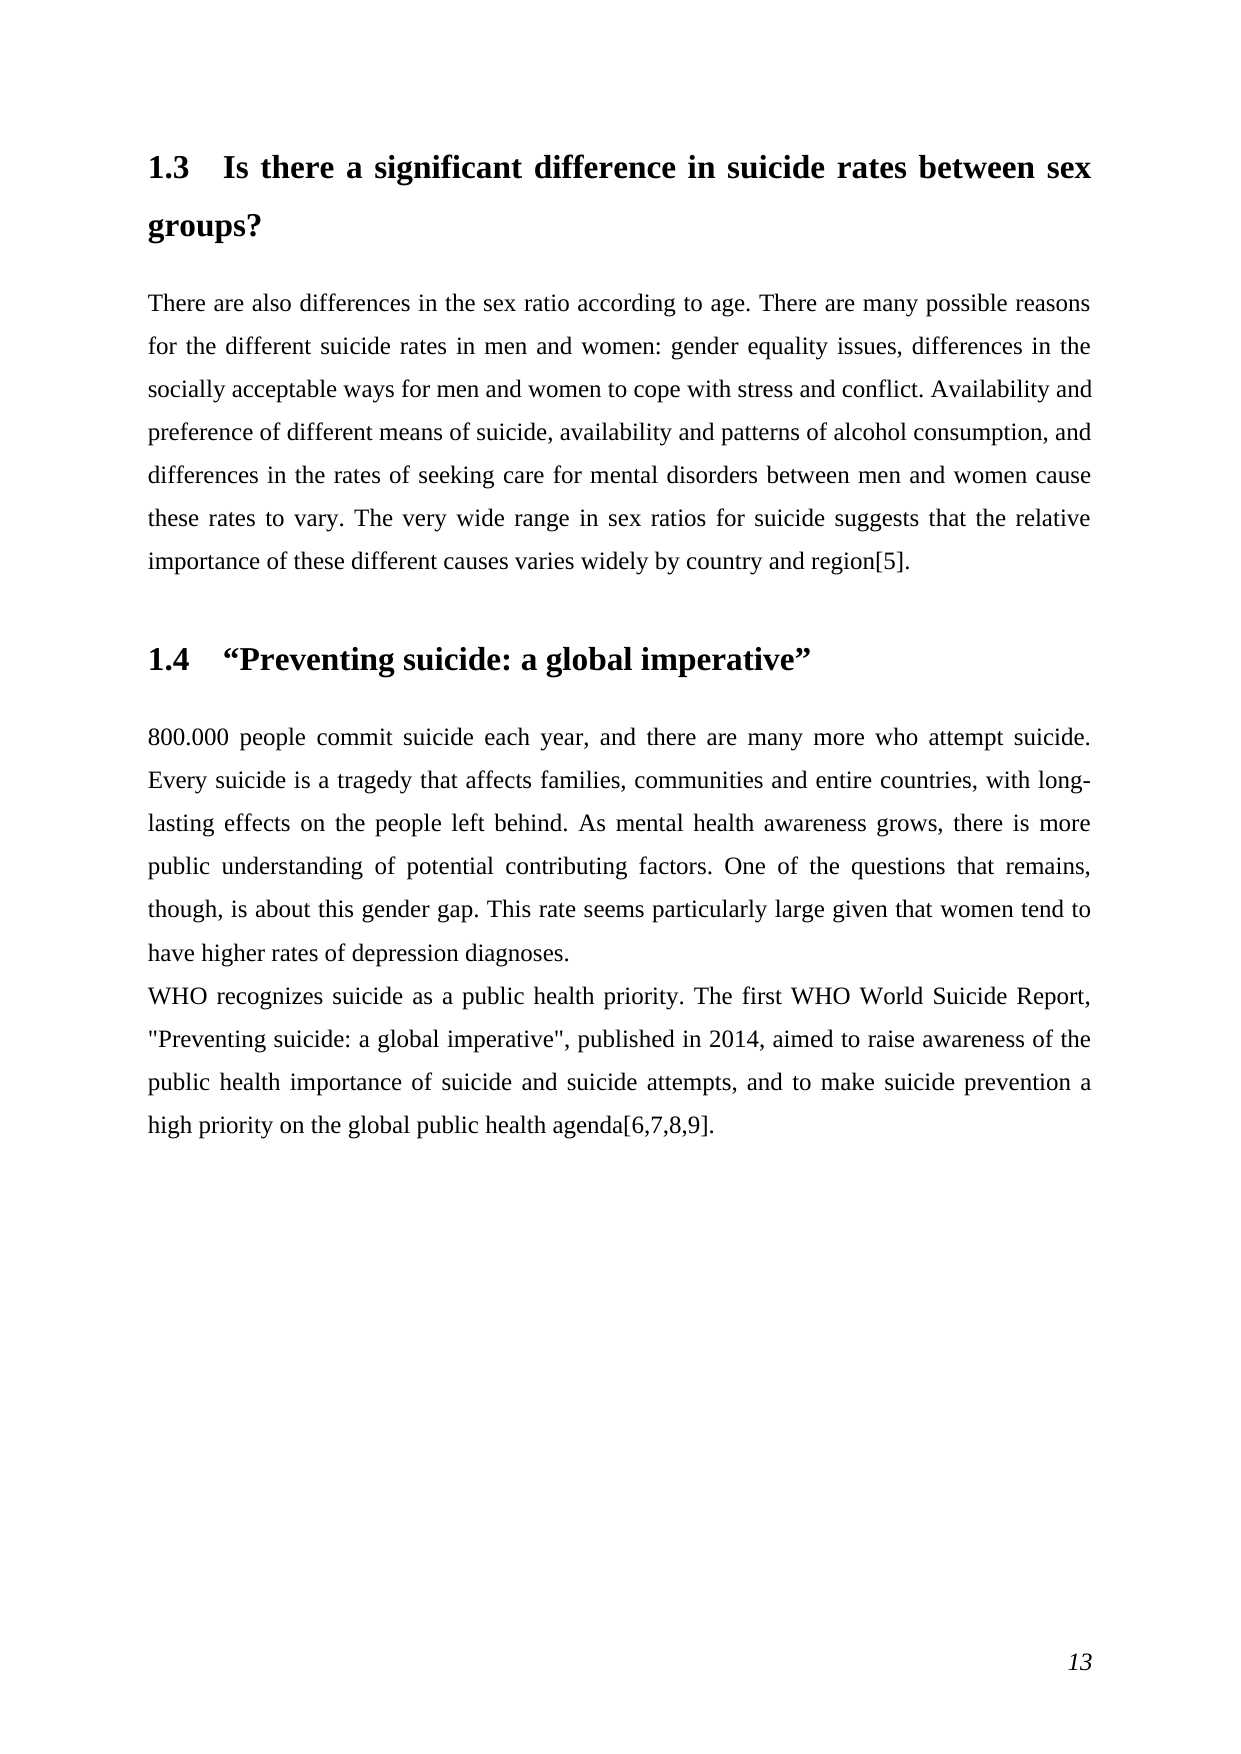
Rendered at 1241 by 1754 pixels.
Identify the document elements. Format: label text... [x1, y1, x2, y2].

text 800.000 people commit suicide each year, and there are many more who attempt suicide. Every suicide is a tragedy that affects families, communities and entire countries, with long-lasting effects on the people left behind. As mental health awareness grows, there is more public understanding of potential contributing factors. One of the questions that remains, though, is about this gender gap. This rate seems particularly large given that women tend to have higher rates of depression diagnoses. [148, 722, 1092, 966]
subtitle “Preventing suicide: a global imperative” [148, 639, 1092, 678]
subtitle Is there a significant difference in suicide rates between sex groups? [148, 148, 1092, 243]
text There are also differences in the sex ratio according to age. There are many possible reasons for the different suicide rates in men and women: gender equality issues, differences in the socially acceptable ways for men and women to cope with stress and conflict. Availability and preference of different means of suicide, availability and patterns of alcohol consumption, and differences in the rates of seeking care for mental disorders between men and women cause these rates to vary. The very wide range in sex ratios for suicide suggests that the relative importance of these different causes varies widely by country and region[5]. [148, 288, 1092, 575]
text WHO recognizes suicide as a public health priority. The first WHO World Suicide Report, "Preventing suicide: a global imperative", published in 2014, aimed to raise awareness of the public health importance of suicide and suicide attempts, and to make suicide prevention a high priority on the global public health agenda[6,7,8,9]. [148, 981, 1092, 1139]
